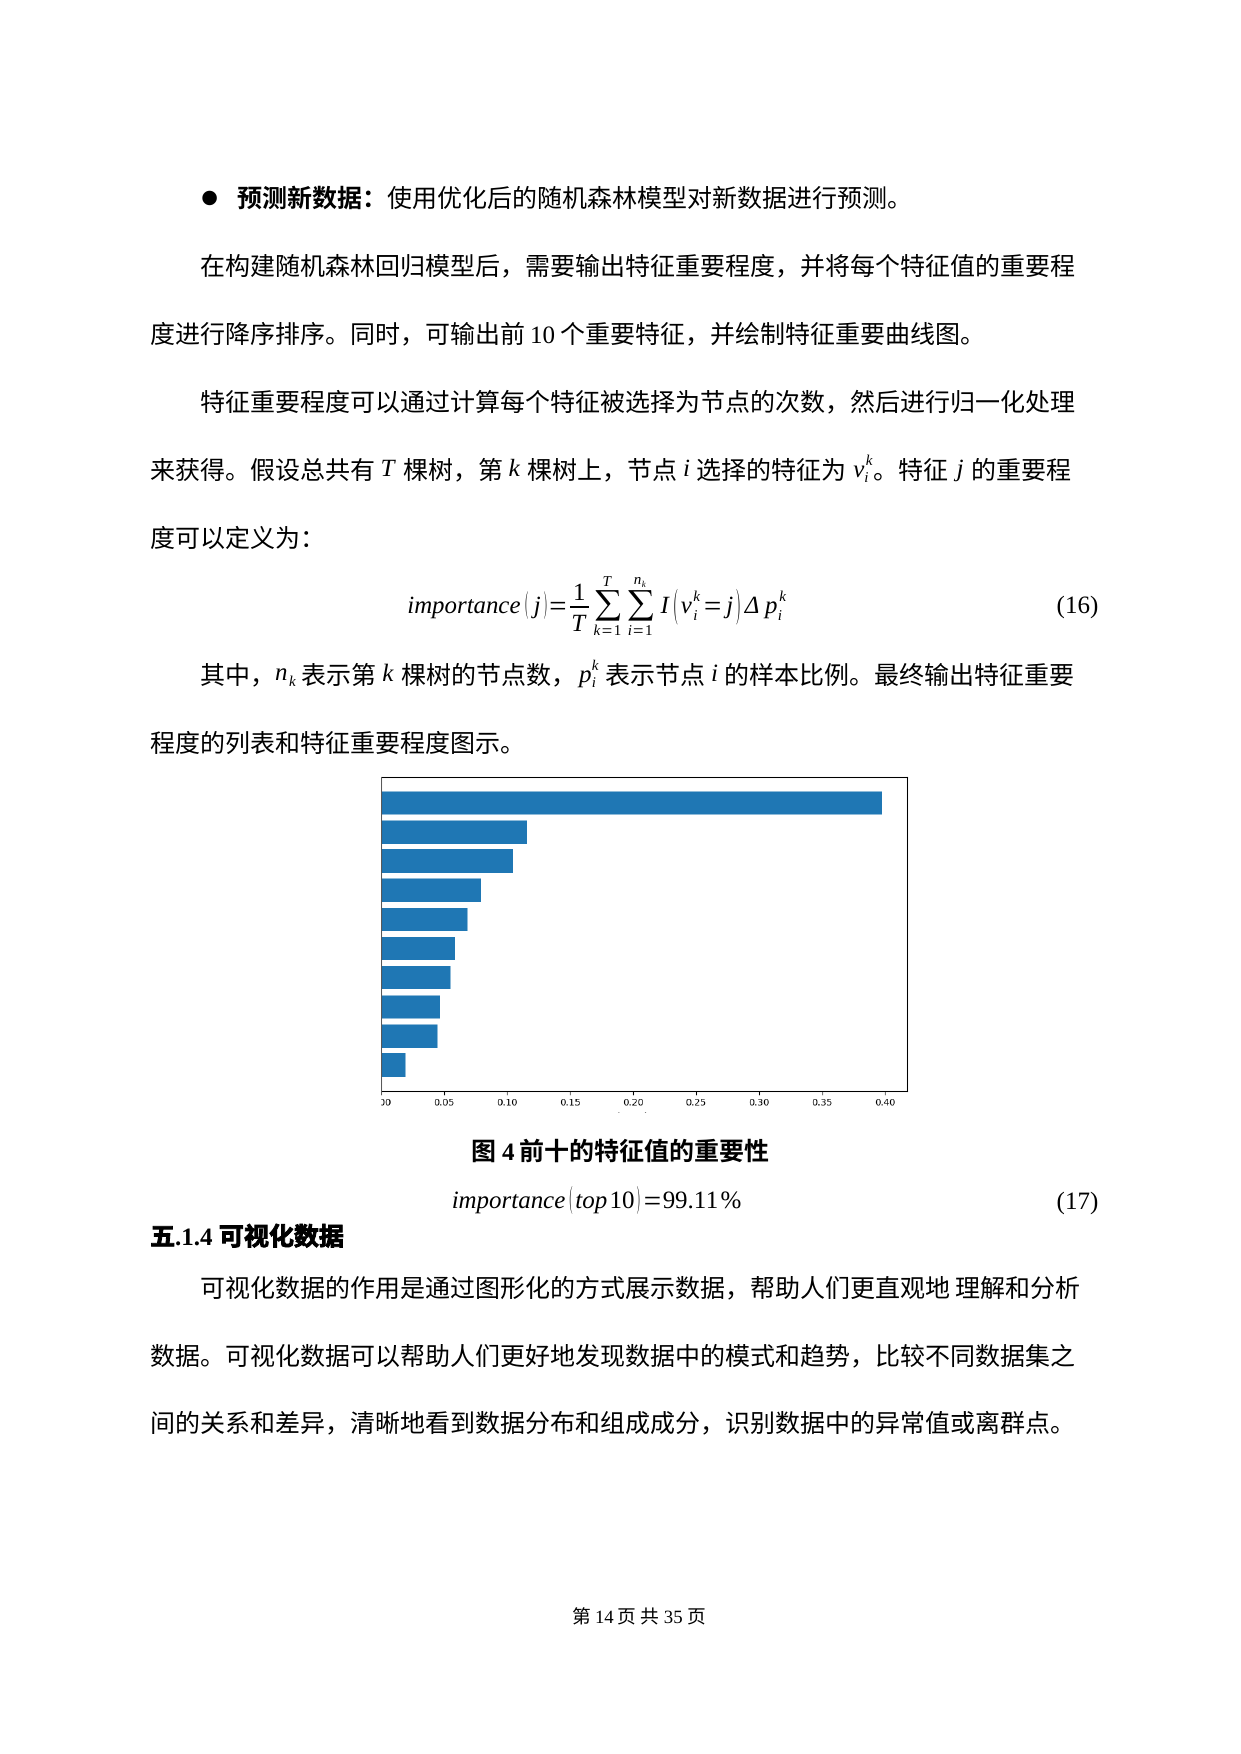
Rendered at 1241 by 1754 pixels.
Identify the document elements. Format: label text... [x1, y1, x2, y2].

subtitle 可视化数据 [150, 1218, 1090, 1252]
table_header () [1044, 1183, 1111, 1218]
table_header [150, 1183, 1044, 1218]
picture [381, 775, 909, 1113]
text 其中， 表示第 棵树的节点数， 表示节点 的样本比例。最终输出特征重要程度的列表和特征重要程度图示。 [150, 640, 1090, 776]
table_header () [1044, 570, 1111, 640]
table_header [150, 570, 1044, 640]
text 在构建随机森林回归模型后，需要输出特征重要程度，并将每个特征值的重要程度进行降序排序。同时，可输出前10个重要特征，并绘制特征重要曲线图。 [150, 231, 1090, 367]
list 预测新数据：使用优化后的随机森林模型对新数据进行预测。 [150, 163, 1090, 231]
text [150, 1252, 1090, 1456]
text 特征重要程度可以通过计算每个特征被选择为节点的次数，然后进行归一化处理来获得。假设总共有 棵树，第 棵树上，节点 选择的特征为 。特征 的重要程度可以定义为： [150, 367, 1090, 570]
text 图 4前十的特征值的重要性 [150, 1115, 1090, 1183]
